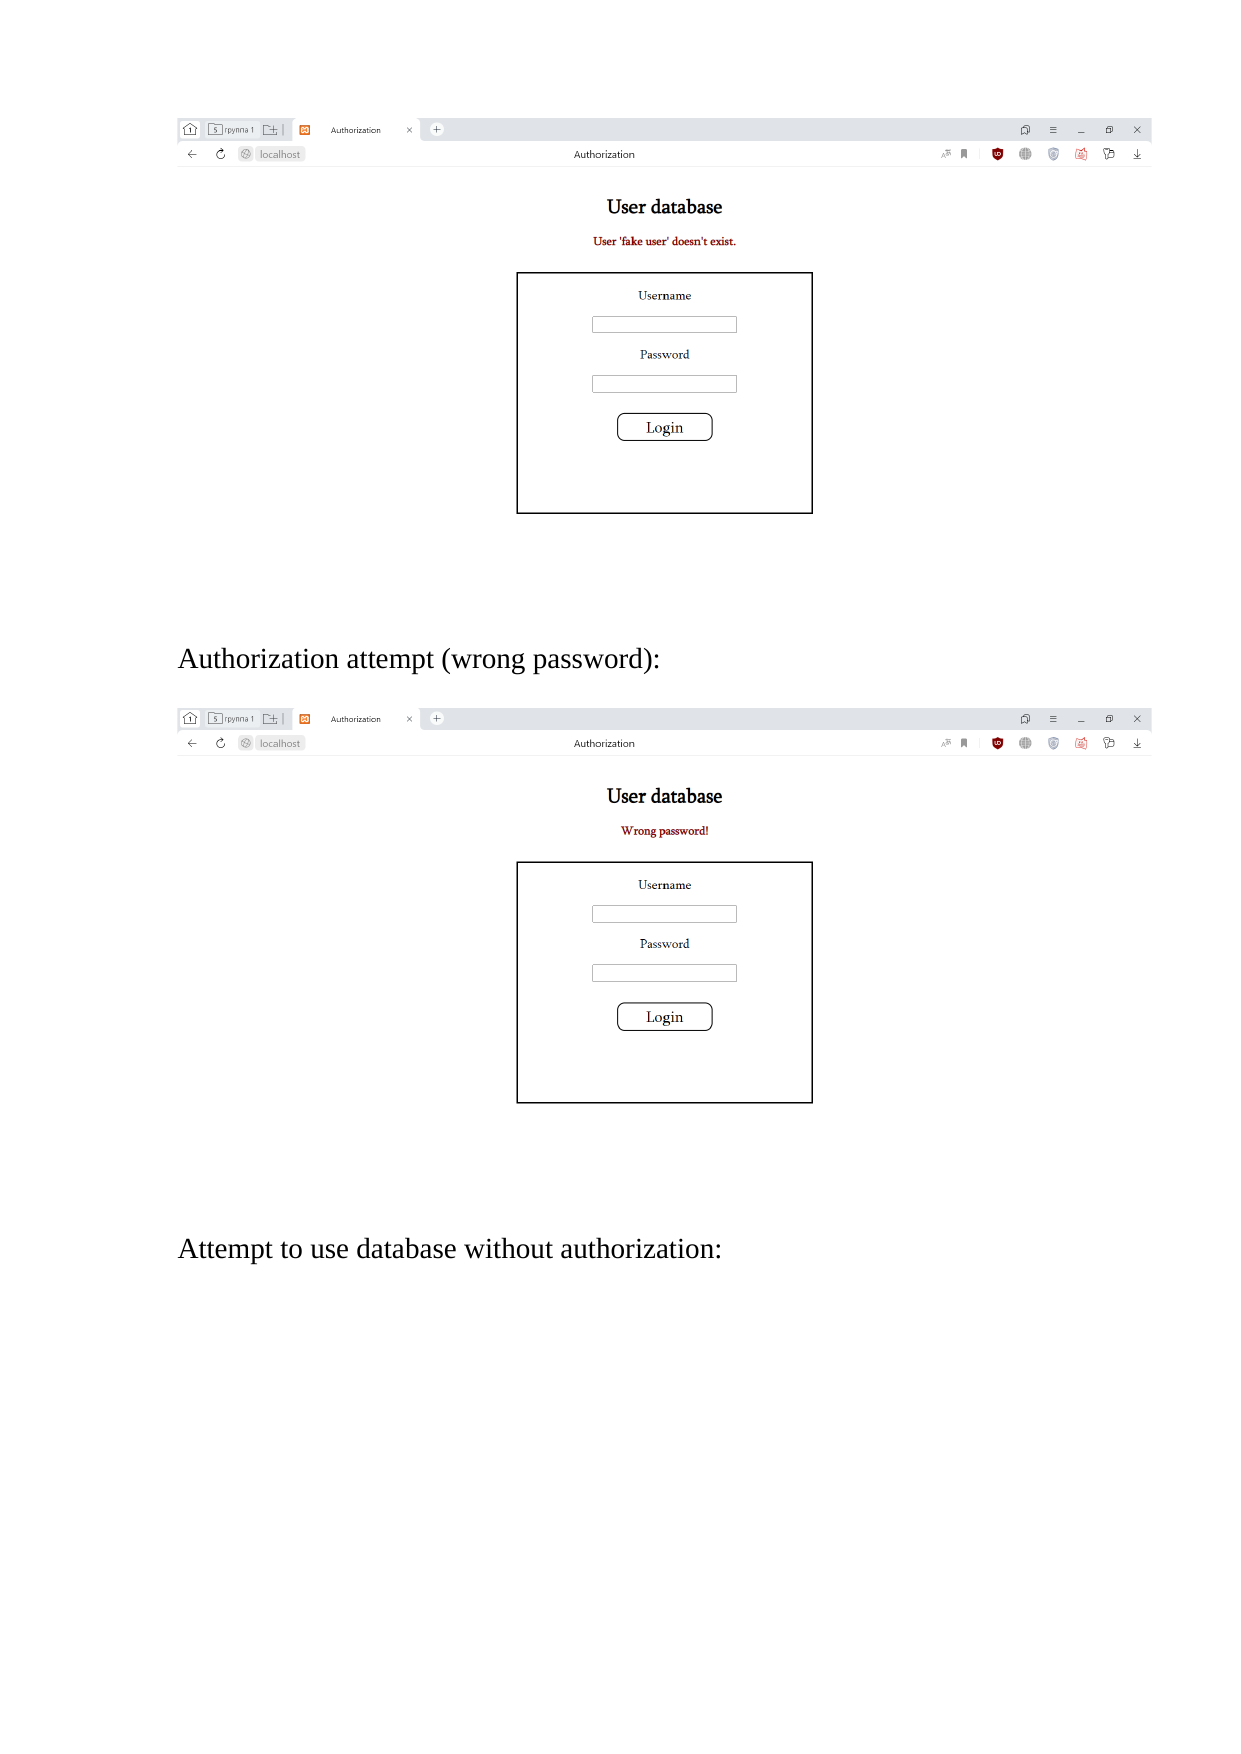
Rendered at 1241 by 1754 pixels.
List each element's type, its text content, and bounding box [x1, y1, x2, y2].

picture [177, 118, 1152, 641]
text Attempt to use database without authorization: [177, 1231, 1152, 1264]
picture [177, 708, 1152, 1231]
text Authorization attempt (wrong password): [177, 641, 1152, 674]
